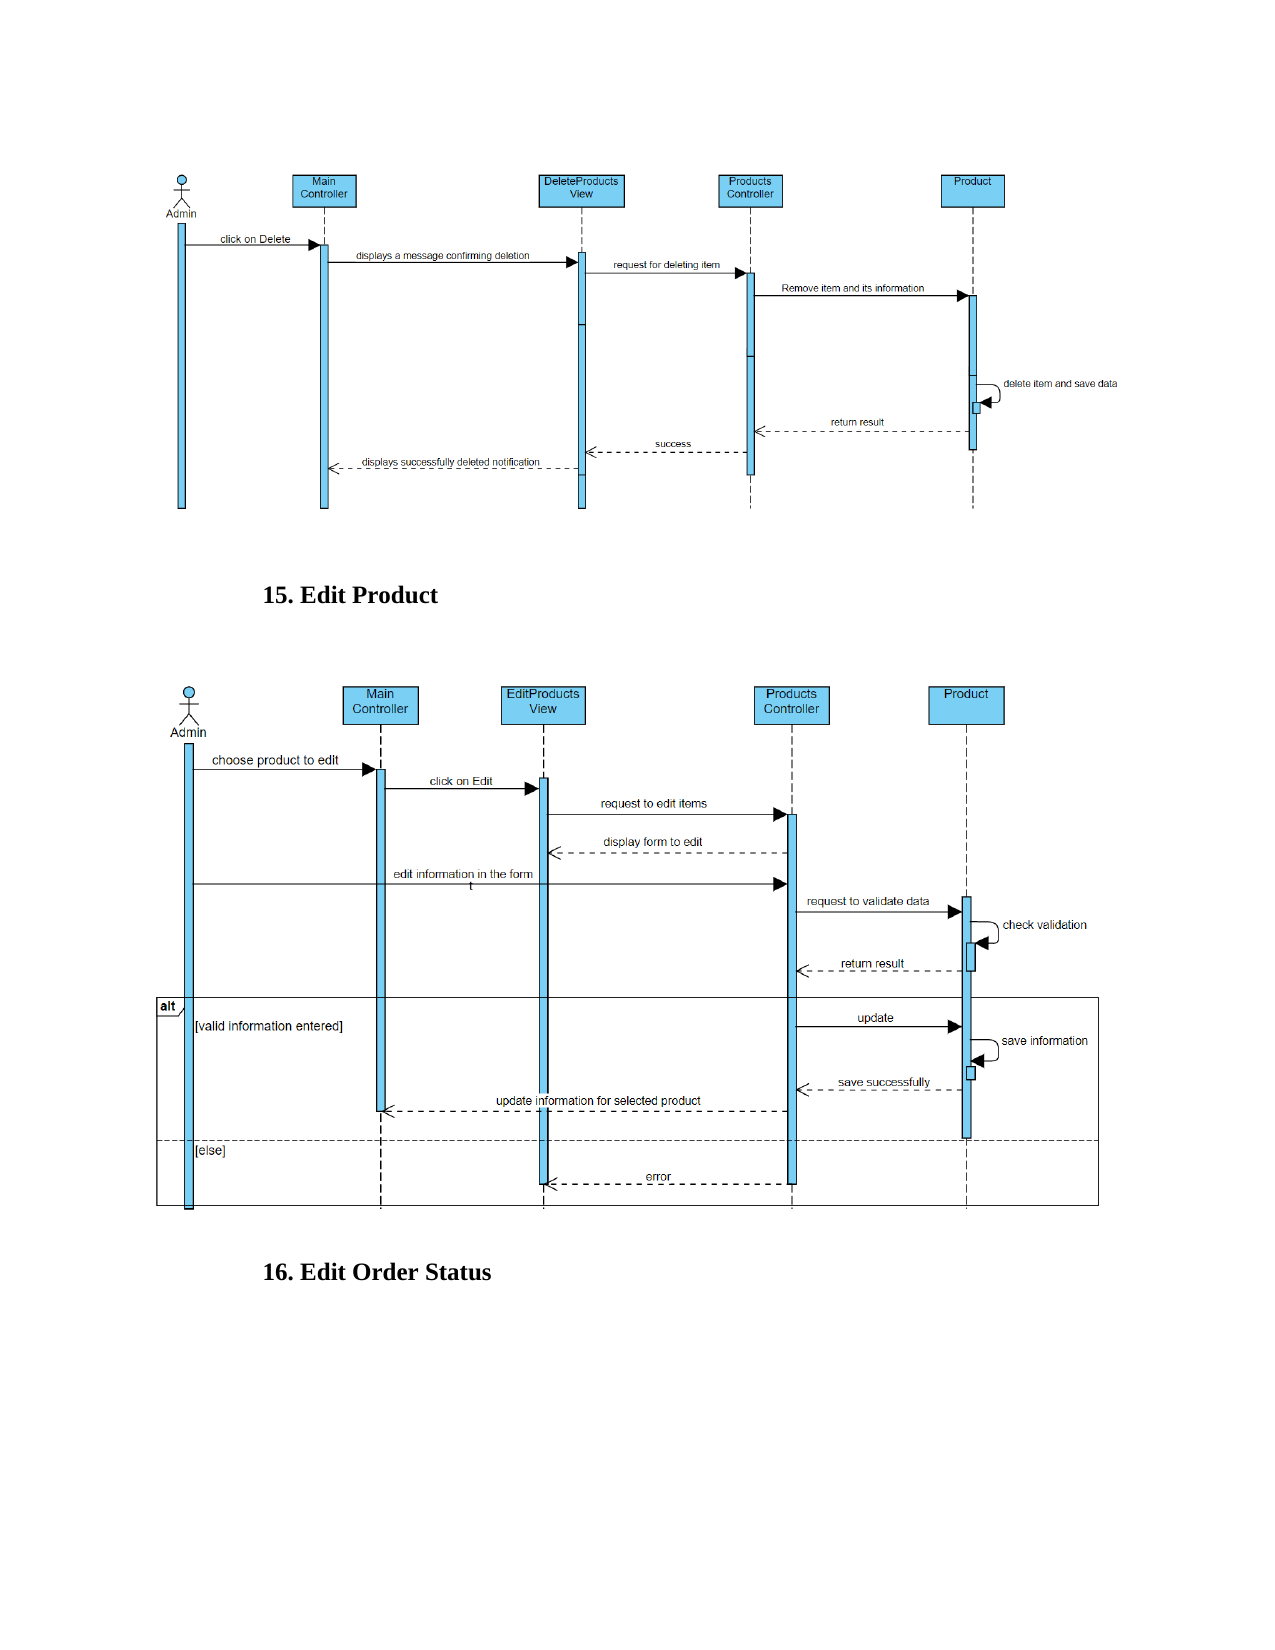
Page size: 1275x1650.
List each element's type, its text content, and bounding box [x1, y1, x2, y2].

list Edit Product [262, 580, 1125, 609]
picture [150, 150, 1125, 561]
picture [150, 662, 1125, 1238]
list Edit Order Status [262, 1257, 1125, 1285]
